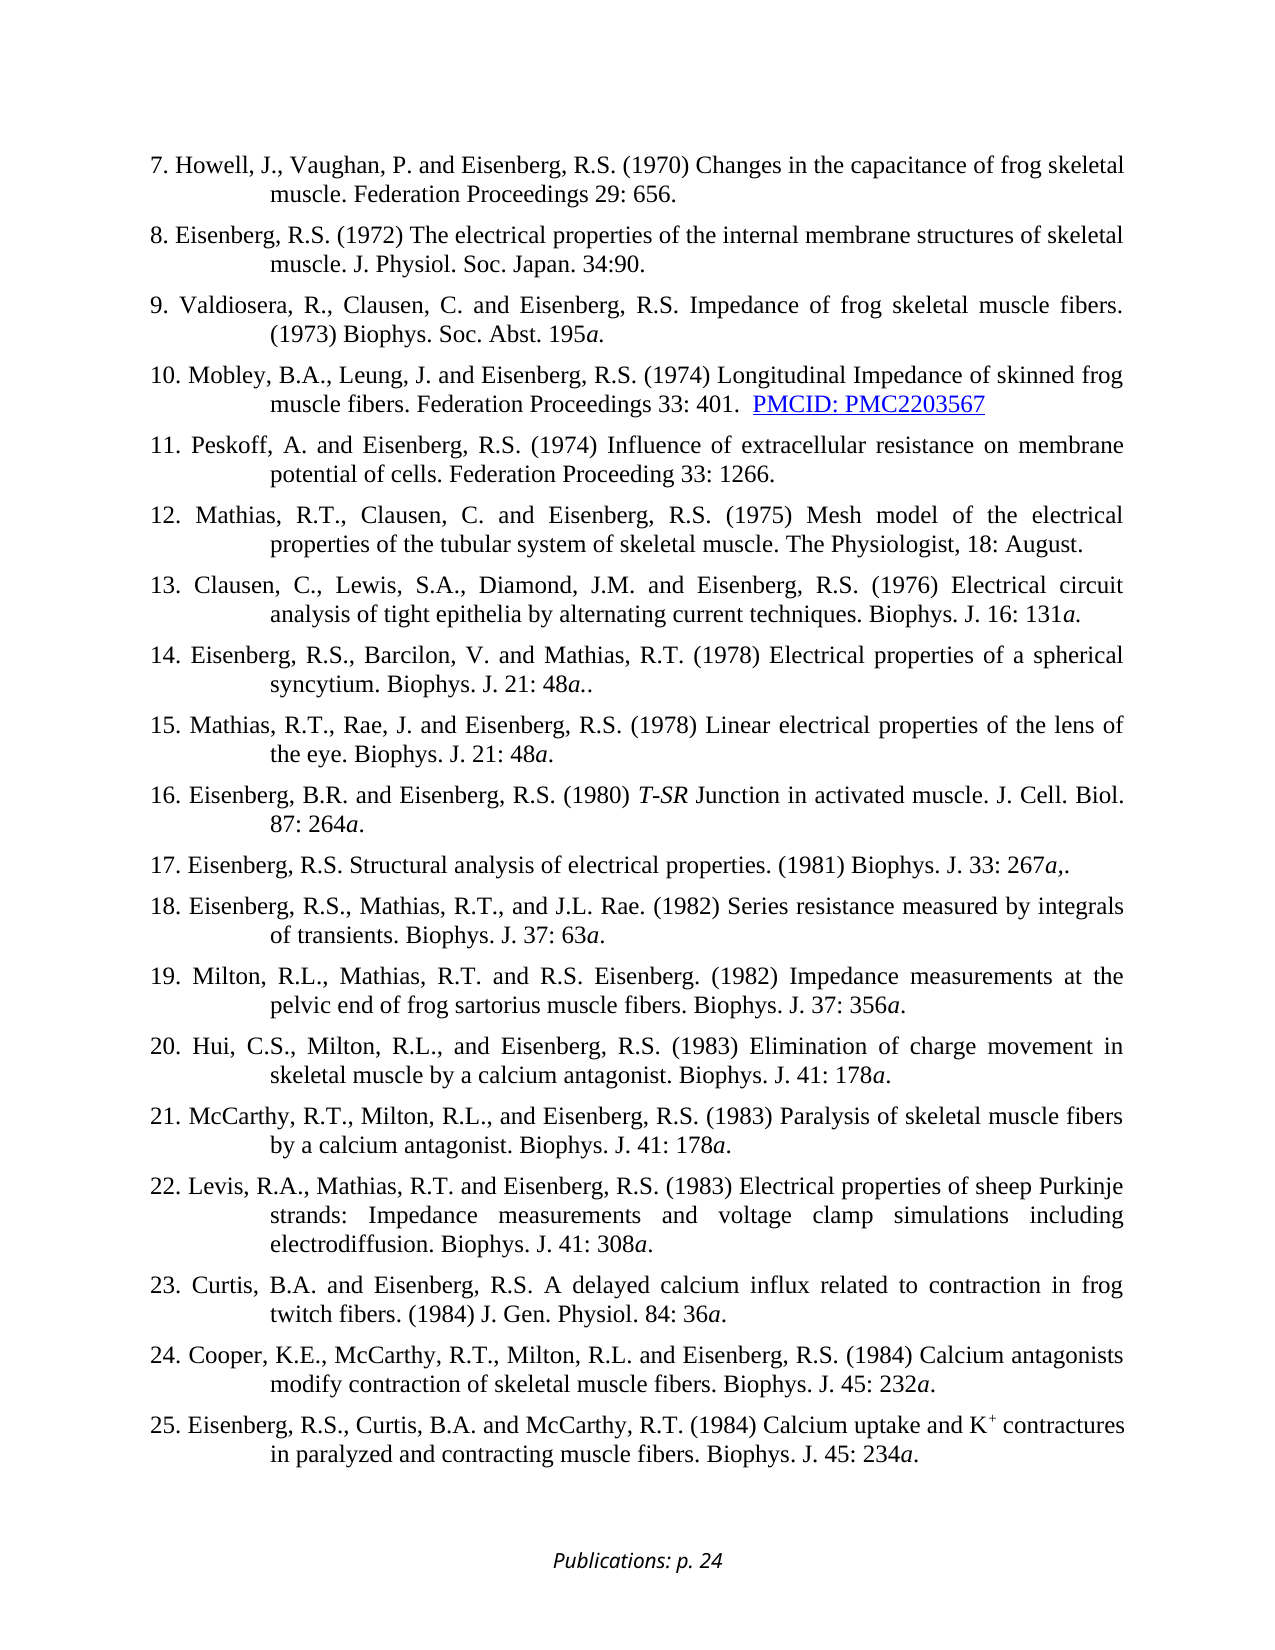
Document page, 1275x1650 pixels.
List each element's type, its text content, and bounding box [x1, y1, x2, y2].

text 11. Peskoff, A. and Eisenberg, R.S. (1974) Influence of extracellular resistance on membrane potential of cells. Federation Proceeding 33: 1266. [150, 430, 1125, 487]
text 12. Mathias, R.T., Clausen, C. and Eisenberg, R.S. (1975) Mesh model of the electrical properties of the tubular system of skeletal muscle. The Physiologist, 18: August. [150, 500, 1125, 557]
text 9. Valdiosera, R., Clausen, C. and Eisenberg, R.S. Impedance of frog skeletal muscle fibers. (1973) Biophys. Soc. Abst. 195a. [150, 290, 1125, 347]
text 23. Curtis, B.A. and Eisenberg, R.S. A delayed calcium influx related to contraction in frog twitch fibers. (1984) J. Gen. Physiol. 84: 36a. [150, 1270, 1125, 1327]
text 20. Hui, C.S., Milton, R.L., and Eisenberg, R.S. (1983) Elimination of charge movement in skeletal muscle by a calcium antagonist. Biophys. J. 41: 178a. [150, 1031, 1125, 1089]
text 24. Cooper, K.E., McCarthy, R.T., Milton, R.L. and Eisenberg, R.S. (1984) Calcium antagonists modify contraction of skeletal muscle fibers. Biophys. J. 45: 232a. [150, 1340, 1125, 1397]
text 13. Clausen, C., Lewis, S.A., Diamond, J.M. and Eisenberg, R.S. (1976) Electrical circuit analysis of tight epithelia by alternating current techniques. Biophys. J. 16: 131a. [150, 570, 1125, 627]
text 22. Levis, R.A., Mathias, R.T. and Eisenberg, R.S. (1983) Electrical properties of sheep Purkinje strands: Impedance measurements and voltage clamp simulations including electrodiffusion. Biophys. J. 41: 308a. [150, 1171, 1125, 1257]
text 18. Eisenberg, R.S., Mathias, R.T., and J.L. Rae. (1982) Series resistance measured by integrals of transients. Biophys. J. 37: 63a. [150, 891, 1125, 949]
text 10. Mobley, B.A., Leung, J. and Eisenberg, R.S. (1974) Longitudinal Impedance of skinned frog muscle fibers. Federation Proceedings 33: 401. PMCID: PMC2203567 [150, 360, 1125, 417]
text 19. Milton, R.L., Mathias, R.T. and R.S. Eisenberg. (1982) Impedance measurements at the pelvic end of frog sartorius muscle fibers. Biophys. J. 37: 356a. [150, 961, 1125, 1019]
text 14. Eisenberg, R.S., Barcilon, V. and Mathias, R.T. (1978) Electrical properties of a spherical syncytium. Biophys. J. 21: 48a.. [150, 640, 1125, 697]
text 25. Eisenberg, R.S., Curtis, B.A. and McCarthy, R.T. (1984) Calcium uptake and K+ contractures in paralyzed and contracting muscle fibers. Biophys. J. 45: 234a. [150, 1410, 1125, 1467]
text 7. Howell, J., Vaughan, P. and Eisenberg, R.S. (1970) Changes in the capacitance of frog skeletal muscle. Federation Proceedings 29: 656. [150, 150, 1125, 207]
text 8. Eisenberg, R.S. (1972) The electrical properties of the internal membrane structures of skeletal muscle. J. Physiol. Soc. Japan. 34:90. [150, 220, 1125, 277]
text 16. Eisenberg, B.R. and Eisenberg, R.S. (1980) T-SR Junction in activated muscle. J. Cell. Biol. 87: 264a. [150, 780, 1125, 837]
text 15. Mathias, R.T., Rae, J. and Eisenberg, R.S. (1978) Linear electrical properties of the lens of the eye. Biophys. J. 21: 48a. [150, 710, 1125, 767]
text 17. Eisenberg, R.S. Structural analysis of electrical properties. (1981) Biophys. J. 33: 267a,. [150, 850, 1125, 879]
text 21. McCarthy, R.T., Milton, R.L., and Eisenberg, R.S. (1983) Paralysis of skeletal muscle fibers by a calcium antagonist. Biophys. J. 41: 178a. [150, 1101, 1125, 1159]
